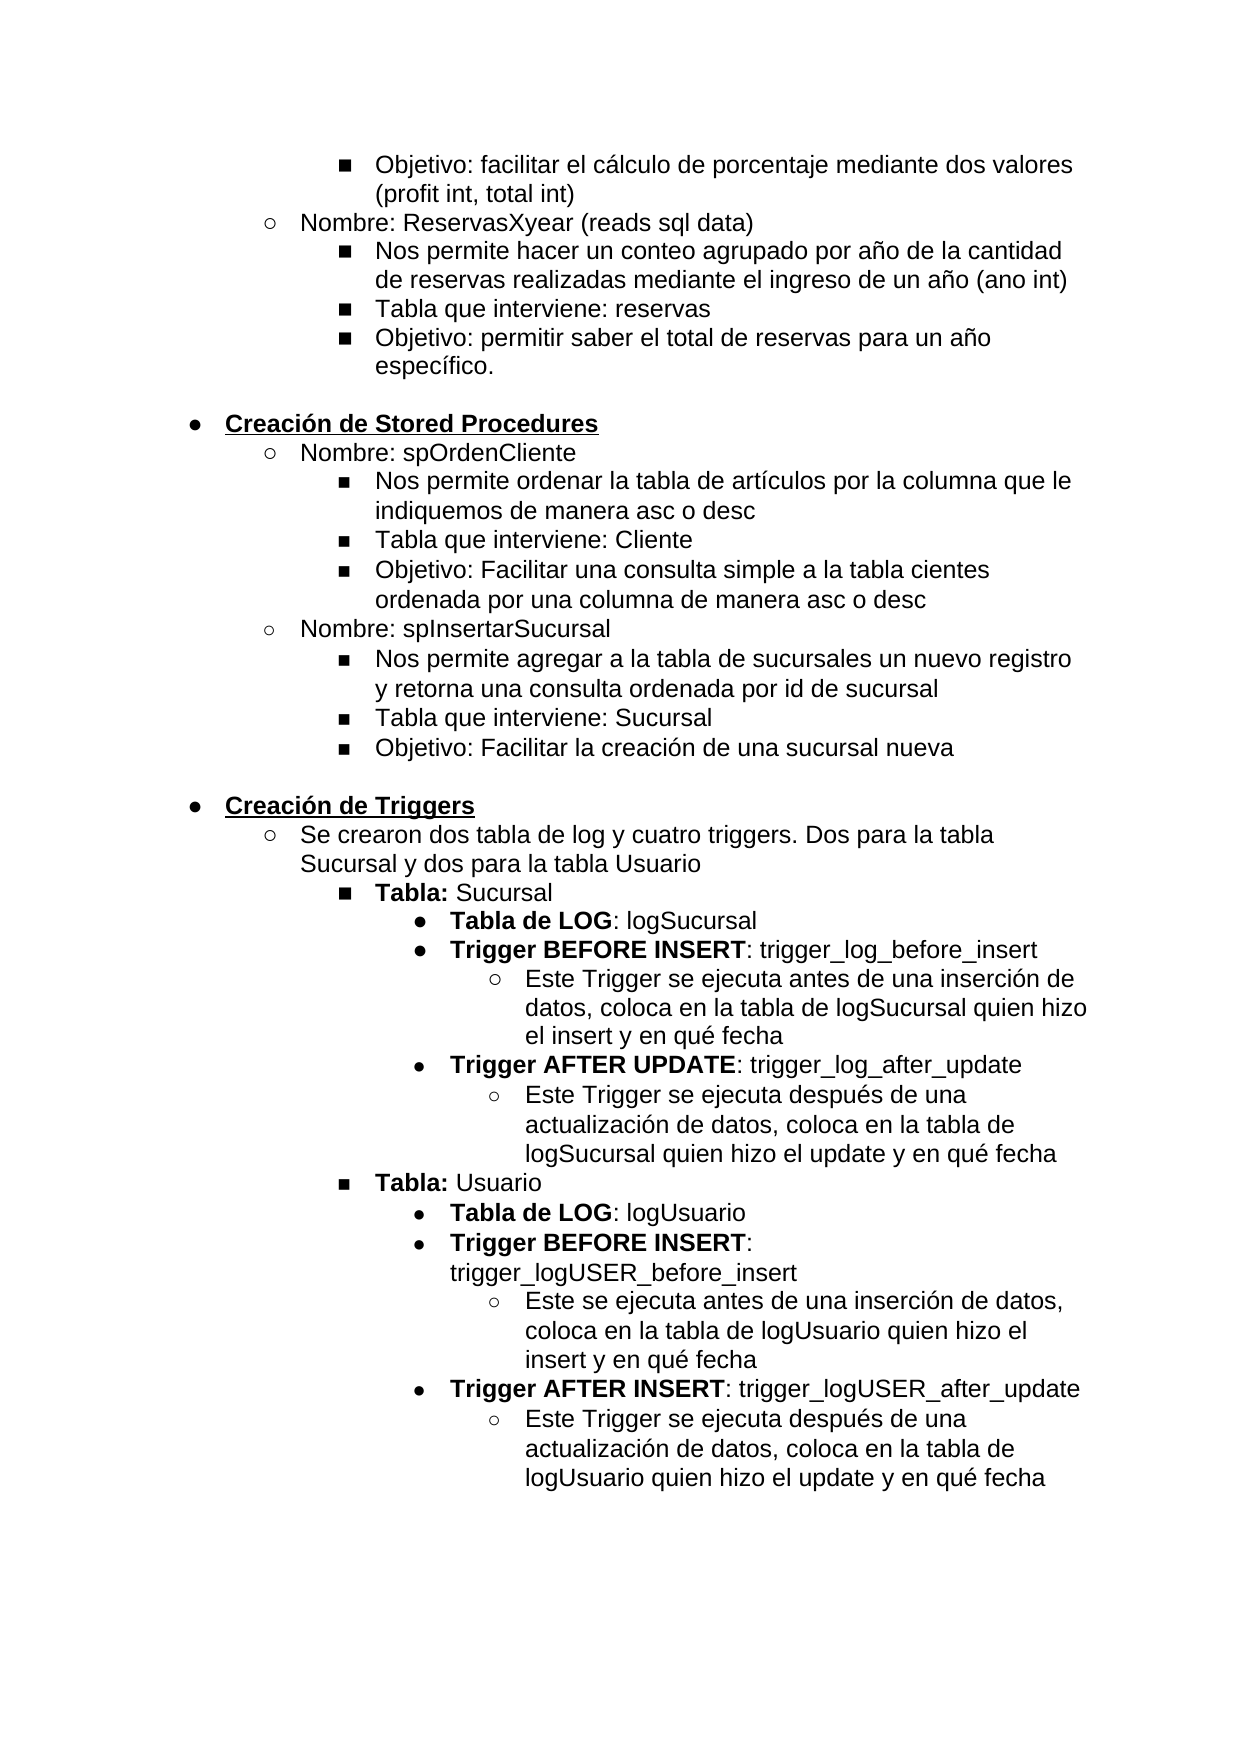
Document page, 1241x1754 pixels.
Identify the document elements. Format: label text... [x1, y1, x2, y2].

list Tabla de LOG: logSucursal [412, 906, 1090, 935]
list Nos permite agregar a la tabla de sucursales un nuevo registro y retorna una consulta ordenada por id de sucursal [337, 644, 1090, 702]
list Tabla: Sucursal [337, 877, 1090, 906]
list Nombre: ReservasXyear (reads sql data) [262, 207, 1090, 236]
list Este se ejecuta antes de una inserción de datos, coloca en la tabla de logUsuario quien hizo el insert y en qué fecha [487, 1286, 1090, 1374]
list Trigger AFTER INSERT: trigger_logUSER_after_update [412, 1374, 1090, 1404]
list Objetivo: permitir saber el total de reservas para un año específico. [337, 322, 1090, 380]
list Objetivo: Facilitar la creación de una sucursal nueva [337, 732, 1090, 762]
list Nombre: spInsertarSucursal [262, 614, 1090, 644]
list Trigger BEFORE INSERT: trigger_log_before_insert [412, 935, 1090, 964]
list Tabla que interviene: reservas [337, 294, 1090, 322]
list Tabla que interviene: Sucursal [337, 702, 1090, 732]
list Este Trigger se ejecuta antes de una inserción de datos, coloca en la tabla de logSucursal quien hizo el insert y en qué fecha [487, 964, 1090, 1050]
list Trigger BEFORE INSERT: trigger_logUSER_before_insert [412, 1227, 1090, 1286]
list Nombre: spOrdenCliente [262, 437, 1090, 466]
list Objetivo: Facilitar una consulta simple a la tabla cientes ordenada por una columna de manera asc o desc [337, 555, 1090, 614]
list Objetivo: facilitar el cálculo de porcentaje mediante dos valores (profit int, total int) [337, 150, 1090, 207]
list Tabla de LOG: logUsuario [412, 1197, 1090, 1227]
list Nos permite hacer un conteo agrupado por año de la cantidad de reservas realizadas mediante el ingreso de un año (ano int) [337, 236, 1090, 294]
list Este Trigger se ejecuta después de una actualización de datos, coloca en la tabla de logUsuario quien hizo el update y en qué fecha [487, 1404, 1090, 1491]
list Nos permite ordenar la tabla de artículos por la columna que le indiquemos de manera asc o desc [337, 466, 1090, 525]
list Trigger AFTER UPDATE: trigger_log_after_update [412, 1050, 1090, 1080]
list Creación de Stored Procedures [187, 409, 1090, 437]
list Creación de Triggers [187, 791, 1090, 820]
list Se crearon dos tabla de log y cuatro triggers. Dos para la tabla Sucursal y dos para la tabla Usuario [262, 820, 1090, 877]
list Tabla que interviene: Cliente [337, 525, 1090, 555]
list Este Trigger se ejecuta después de una actualización de datos, coloca en la tabla de logSucursal quien hizo el update y en qué fecha [487, 1080, 1090, 1167]
list Tabla: Usuario [337, 1167, 1090, 1197]
